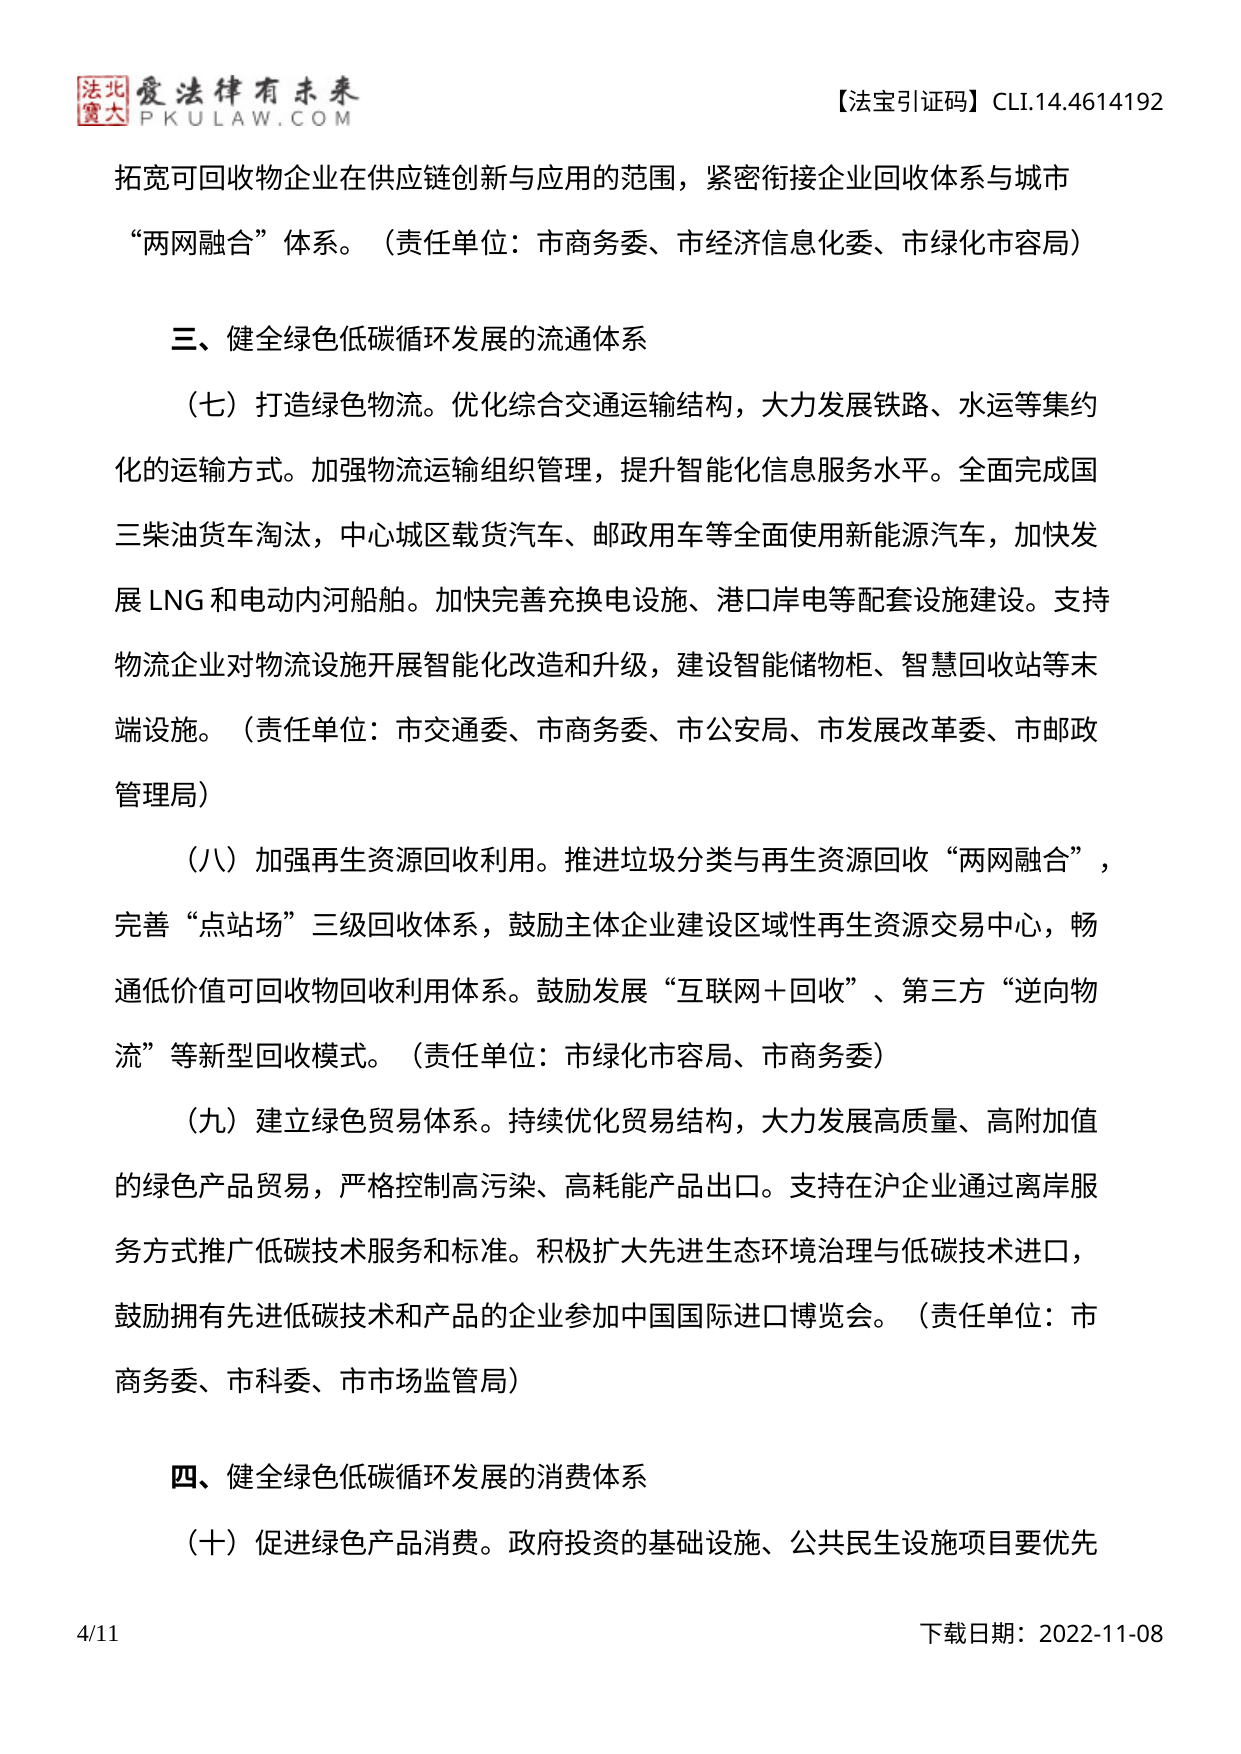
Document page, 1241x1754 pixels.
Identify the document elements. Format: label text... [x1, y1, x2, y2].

picture [76, 75, 361, 126]
text 三、健全绿色低碳循环发展的流通体系 （七）打造绿色物流。优化综合交通运输结构，大力发展铁路、水运等集约化的运输方式。加强物流运输组织管理，提升智能化信息服务水平。全面完成国三柴油货车淘汰，中心城区载货汽车、邮政用车等全面使用新能源汽车，加快发展LNG和电动内河船舶。加快完善充换电设施、港口岸电等配套设施建设。支持物流企业对物流设施开展智能化改造和升级，建设智能储物柜、智慧回收站等末端设施。（责任单位：市交通委、市商务委、市公安局、市发展改革委、市邮政管理局） （八）加强再生资源回收利用。推进垃圾分类与再生资源回收“两网融合”，完善“点站场”三级回收体系，鼓励主体企业建设区域性再生资源交易中心，畅通低价值可回收物回收利用体系。鼓励发展“互联网＋回收”、第三方“逆向物流”等新型回收模式。（责任单位：市绿化市容局、市商务委） （九）建立绿色贸易体系。持续优化贸易结构，大力发展高质量、高附加值的绿色产品贸易，严格控制高污染、高耗能产品出口。支持在沪企业通过离岸服务方式推广低碳技术服务和标准。积极扩大先进生态环境治理与低碳技术进口，鼓励拥有先进低碳技术和产品的企业参加中国国际进口博览会。（责任单位：市商务委、市科委、市市场监管局） [114, 317, 1126, 1400]
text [114, 156, 1126, 262]
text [114, 1455, 1126, 1561]
